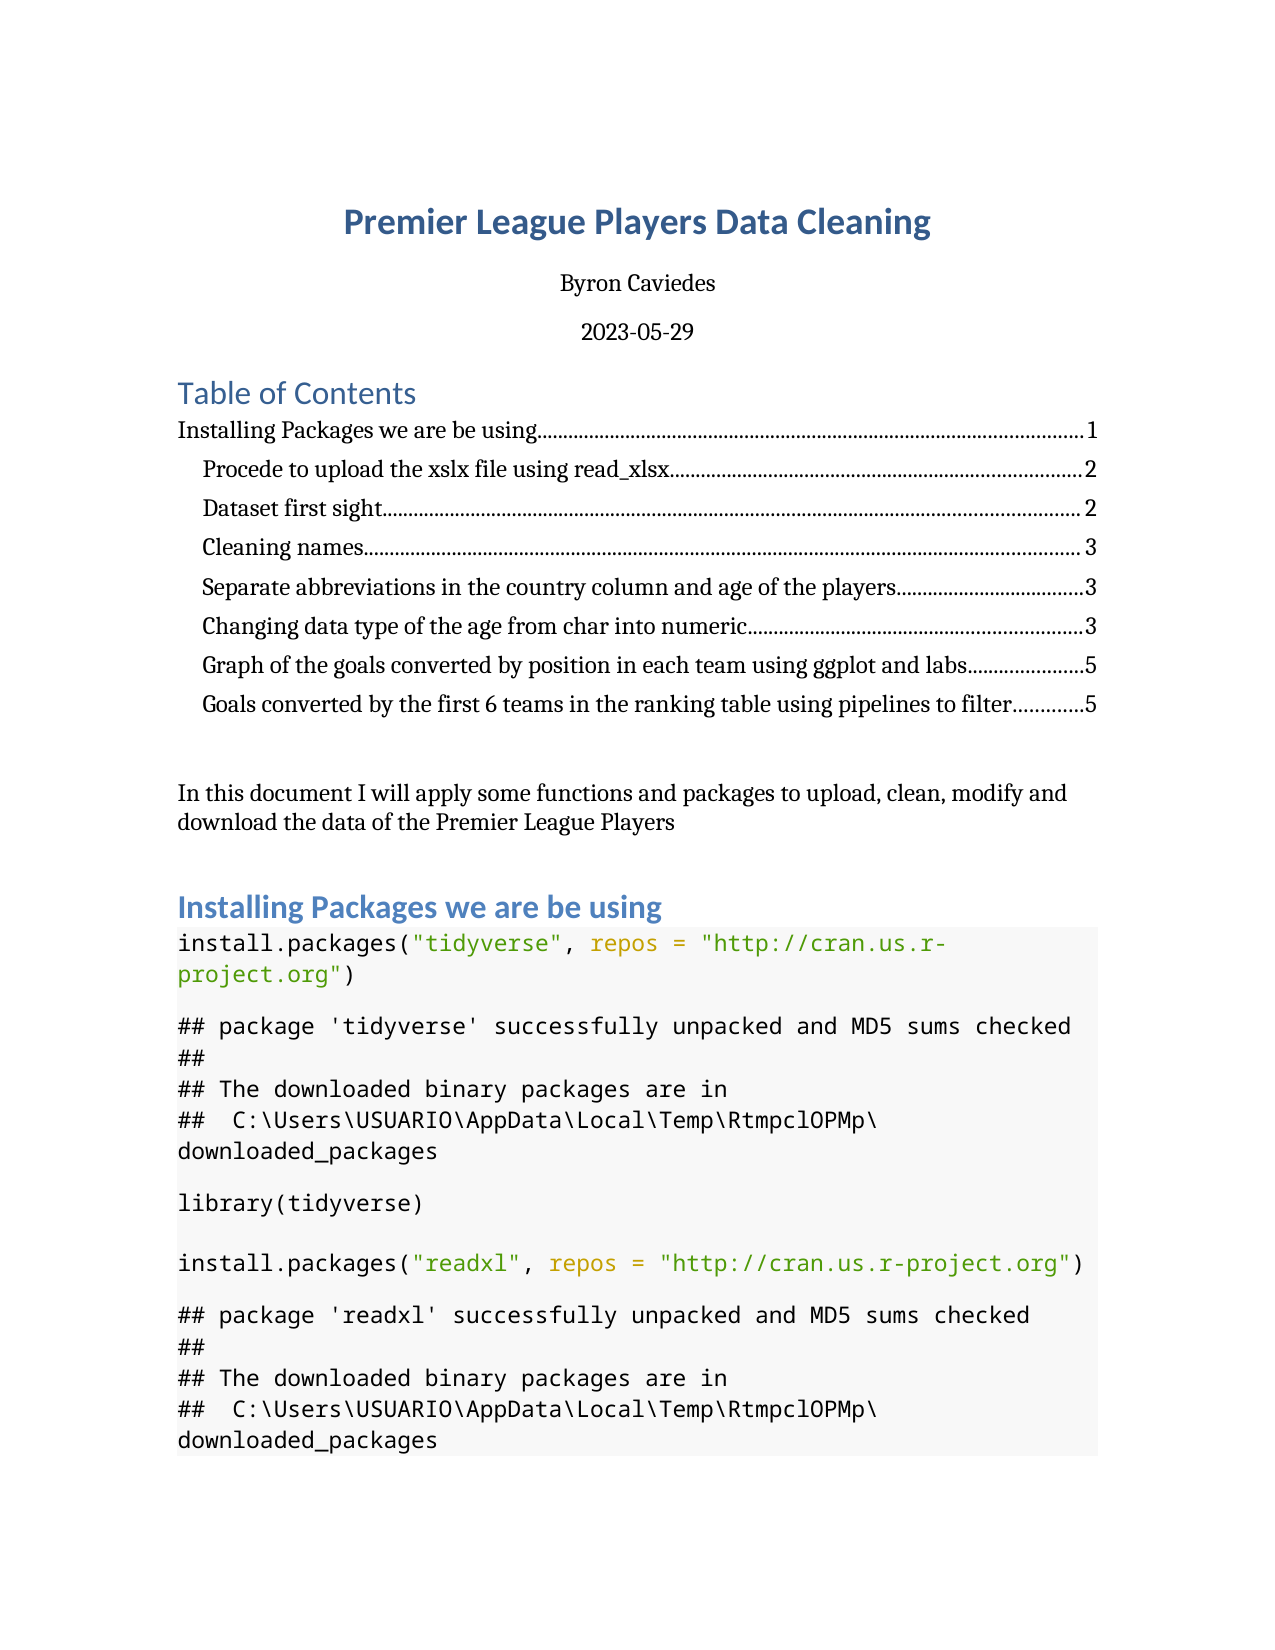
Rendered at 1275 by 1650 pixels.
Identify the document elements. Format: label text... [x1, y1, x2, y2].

subtitle Installing Packages we are be using [177, 886, 1098, 927]
text Byron Caviedes [177, 268, 1098, 297]
text ## package 'tidyverse' successfully unpacked and MD5 sums checked ## ## The downloaded binary packages are in ## C:\Users\USUARIO\AppData\Local\Temp\RtmpclOPMp\downloaded_packages [177, 1010, 1098, 1166]
text library(tidyverse) install.packages("readxl", repos = "http://cran.us.r-project.org") [177, 1187, 1098, 1278]
text 2023-05-29 [177, 318, 1098, 347]
text install.packages("tidyverse", repos = "http://cran.us.r-project.org") [356, 927, 1098, 989]
text ## package 'readxl' successfully unpacked and MD5 sums checked ## ## The downloaded binary packages are in ## C:\Users\USUARIO\AppData\Local\Temp\RtmpclOPMp\downloaded_packages [177, 1299, 1098, 1456]
title Premier League Players Data Cleaning [177, 198, 1098, 243]
text In this document I will apply some functions and packages to upload, clean, modify and download the data of the Premier League Players [177, 779, 1098, 836]
